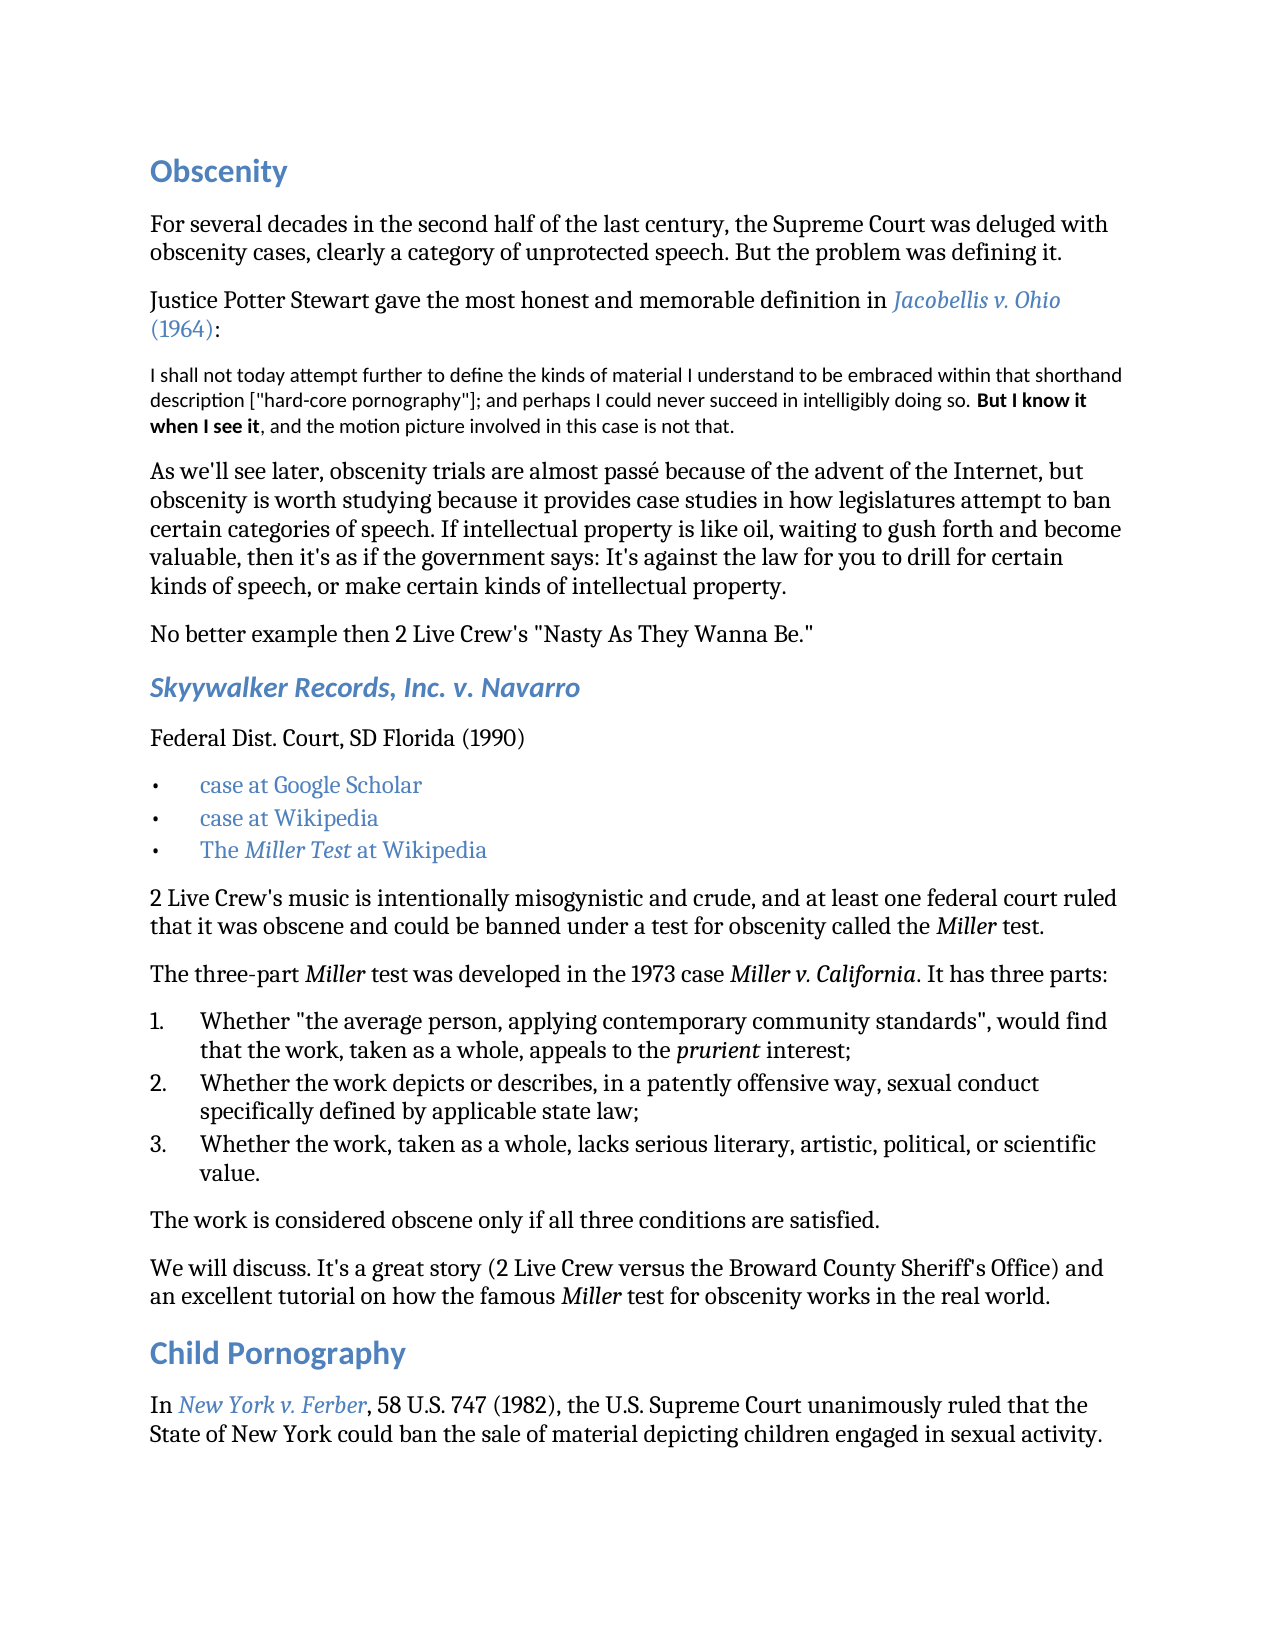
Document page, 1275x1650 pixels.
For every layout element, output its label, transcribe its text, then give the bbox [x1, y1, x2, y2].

subtitle Obscenity [150, 150, 1125, 191]
text The three-part Miller test was developed in the 1973 case Miller v. California. It has three parts: [150, 960, 1125, 988]
text I shall not today attempt further to define the kinds of material I understand to be embraced within that shorthand description ["hard-core pornography"]; and perhaps I could never succeed in intelligibly doing so. But I know it when I see it, and the motion picture involved in this case is not that. [150, 362, 1125, 438]
list Whether the work, taken as a whole, lacks serious literary, artistic, political, or scientific value. [150, 1130, 1125, 1187]
text As we'll see later, obscenity trials are almost passé because of the advent of the Internet, but obscenity is worth studying because it provides case studies in how legislatures attempt to ban certain categories of speech. If intellectual property is like oil, waiting to gush forth and become valuable, then it's as if the government says: It's against the law for you to drill for certain kinds of speech, or make certain kinds of intellectual property. [150, 457, 1125, 601]
text The work is considered obscene only if all three conditions are satisfied. [150, 1206, 1125, 1235]
subtitle Skyywalker Records, Inc. v. Navarro [150, 669, 1125, 705]
list Whether "the average person, applying contemporary community standards", would find that the work, taken as a whole, appeals to the prurient interest; [150, 1007, 1125, 1065]
list The Miller Test at Wikipedia [150, 836, 1125, 865]
list case at Google Scholar [150, 771, 1125, 800]
text No better example then 2 Live Crew's "Nasty As They Wanna Be." [150, 619, 1125, 648]
text 2 Live Crew's music is intentionally misogynistic and crude, and at least one federal court ruled that it was obscene and could be banned under a test for obscenity called the Miller test. [150, 883, 1125, 941]
text Justice Potter Stewart gave the most honest and memorable definition in Jacobellis v. Ohio (1964): [150, 286, 1125, 343]
subtitle Child Pornography [150, 1332, 1125, 1372]
text We will discuss. It's a great story (2 Live Crew versus the Broward County Sheriff's Office) and an excellent tutorial on how the famous Miller test for obscenity works in the real world. [150, 1253, 1125, 1311]
list case at Wikipedia [150, 803, 1125, 832]
text In New York v. Ferber, 58 U.S. 747 (1982), the U.S. Supreme Court unanimously ruled that the State of New York could ban the sale of material depicting children engaged in sexual activity. [150, 1391, 1125, 1449]
text For several decades in the second half of the last century, the Supreme Court was deluged with obscenity cases, clearly a category of unprotected speech. But the problem was defining it. [150, 209, 1125, 267]
list Whether the work depicts or describes, in a patently offensive way, sexual conduct specifically defined by applicable state law; [150, 1068, 1125, 1126]
